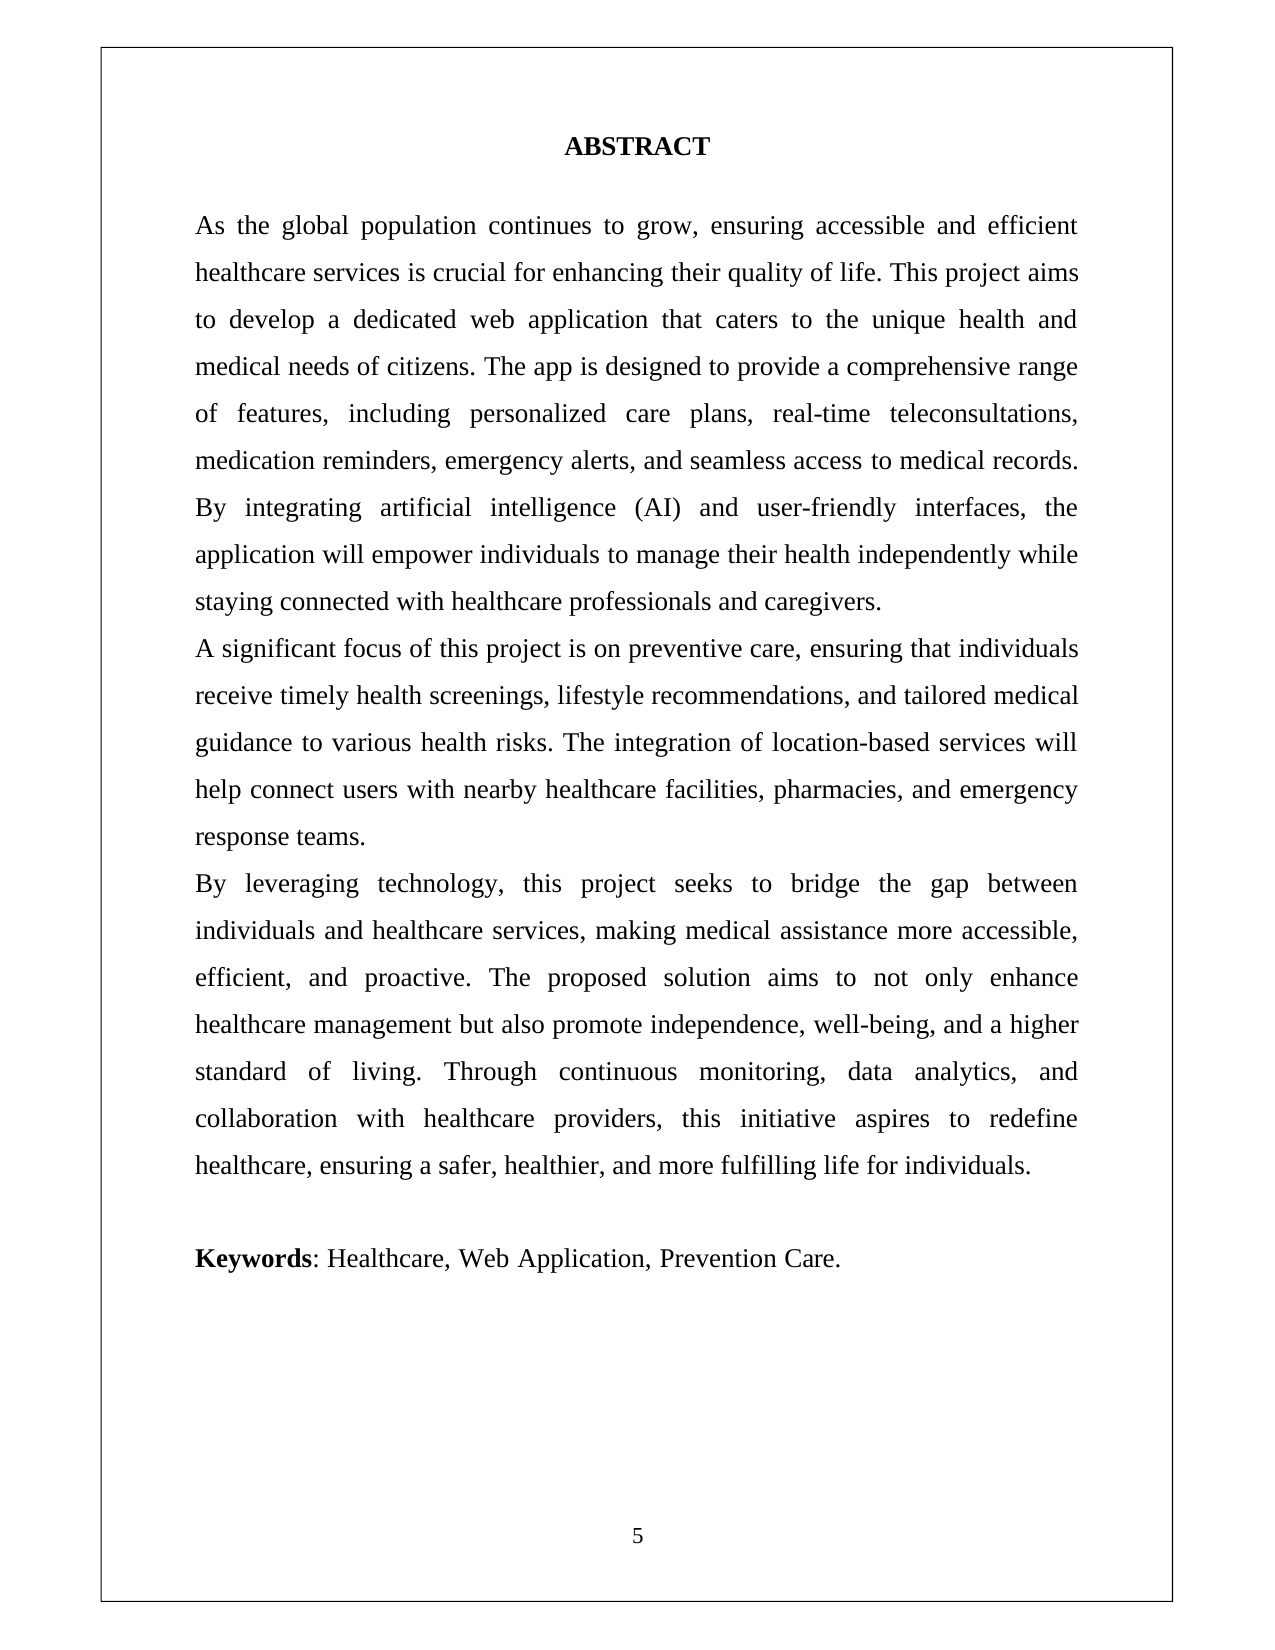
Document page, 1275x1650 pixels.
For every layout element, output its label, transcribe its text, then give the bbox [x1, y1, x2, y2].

text A significant focus of this project is on preventive care, ensuring that individuals receive timely health screenings, lifestyle recommendations, and tailored medical guidance to various health risks. The integration of location-based services will help connect users with nearby healthcare facilities, pharmacies, and emergency response teams. [195, 632, 1079, 851]
text By leveraging technology, this project seeks to bridge the gap between individuals and healthcare services, making medical assistance more accessible, efficient, and proactive. The proposed solution aims to not only enhance healthcare management but also promote independence, well-being, and a higher standard of living. Through continuous monitoring, data analytics, and collaboration with healthcare providers, this initiative aspires to redefine healthcare, ensuring a safer, healthier, and more fulfilling life for individuals. [195, 867, 1079, 1180]
subtitle ABSTRACT [306, 130, 969, 161]
text Keywords: Healthcare, Web Application, Prevention Care. [195, 1242, 1162, 1273]
text As the global population continues to grow, ensuring accessible and efficient healthcare services is crucial for enhancing their quality of life. This project aims to develop a dedicated web application that caters to the unique health and medical needs of citizens. The app is designed to provide a comprehensive range of features, including personalized care plans, real-time teleconsultations, medication reminders, emergency alerts, and seamless access to medical records. By integrating artificial intelligence (AI) and user-friendly interfaces, the application will empower individuals to manage their health independently while staying connected with healthcare professionals and caregivers. [195, 209, 1079, 616]
